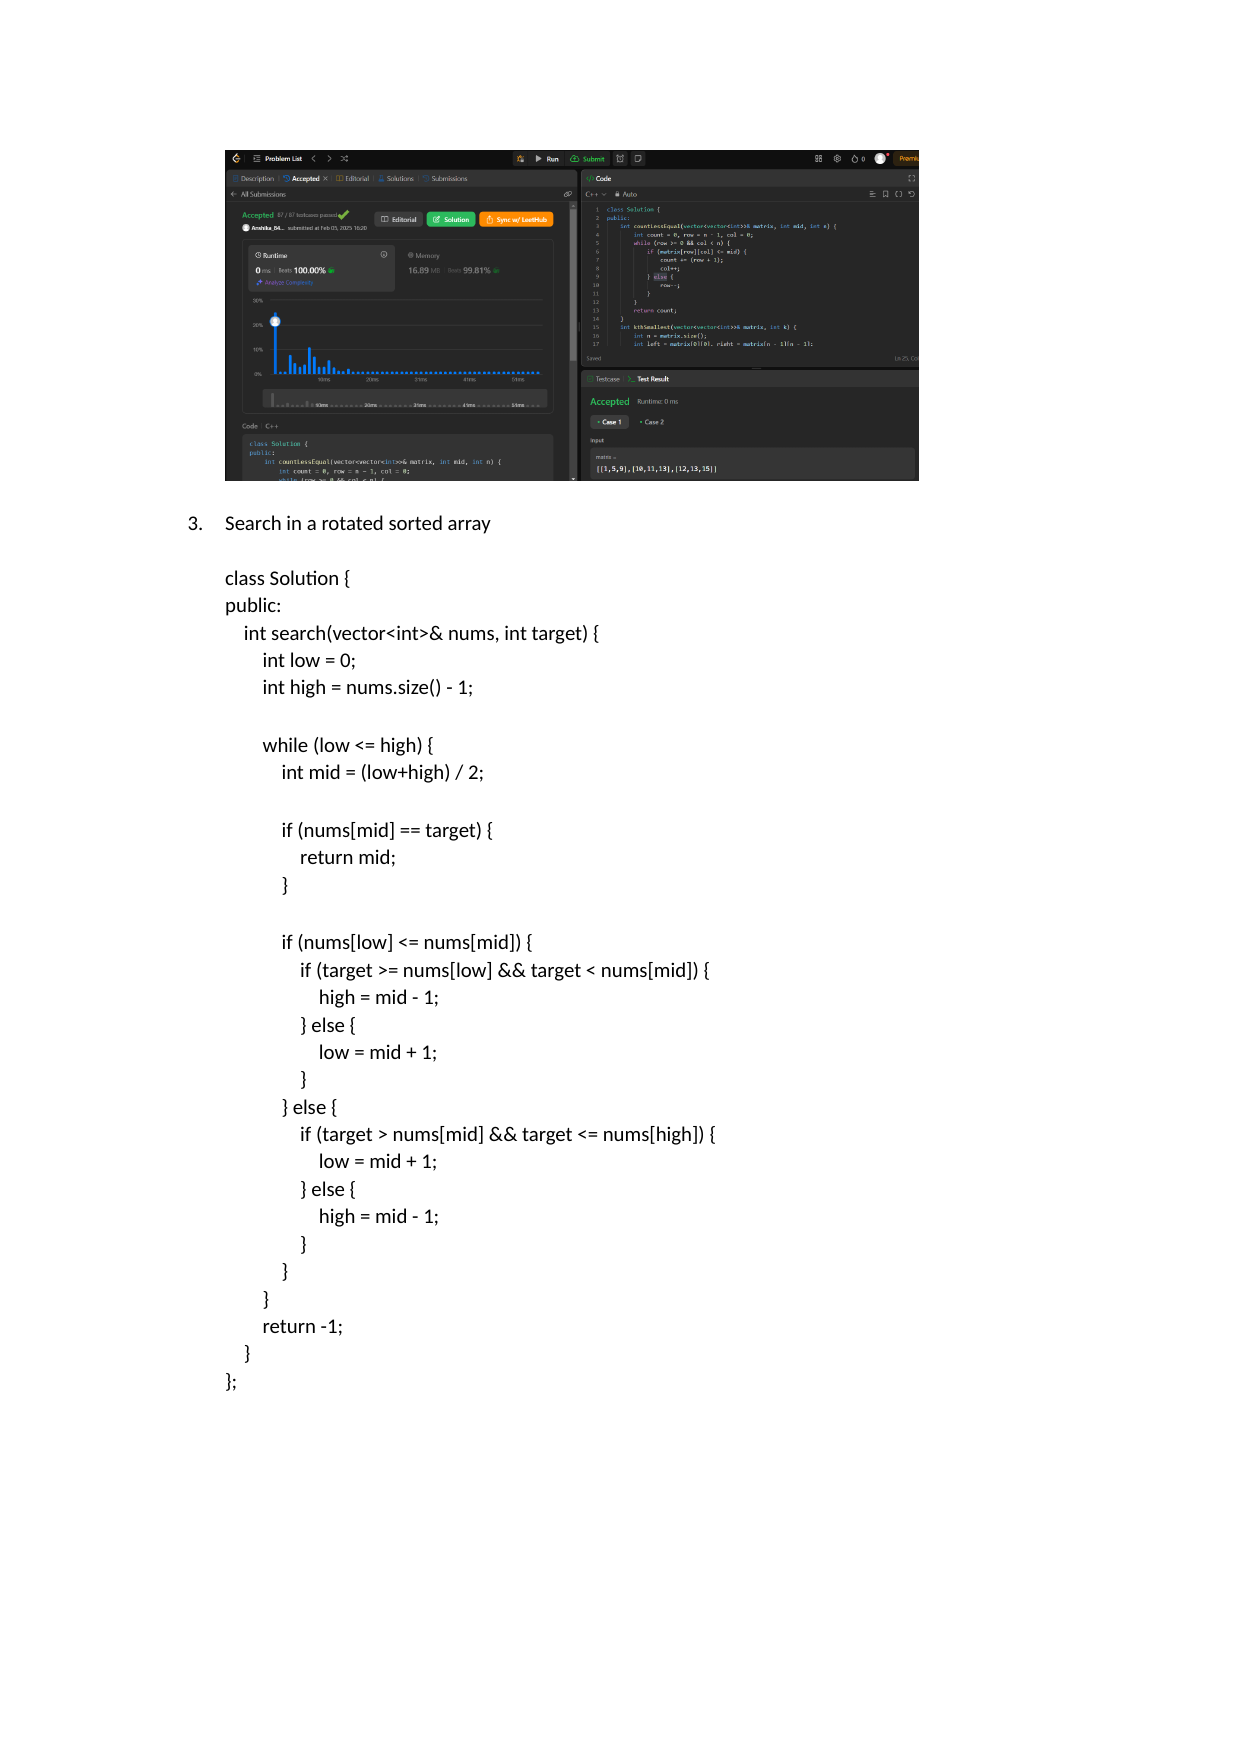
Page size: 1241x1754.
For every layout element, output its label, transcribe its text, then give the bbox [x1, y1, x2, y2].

list int search(vector<int>& nums, int target) { [225, 620, 1090, 645]
list low = mid + 1; [225, 1039, 1090, 1064]
list } [225, 1341, 1090, 1366]
picture [225, 150, 919, 481]
list high = mid - 1; [225, 984, 1090, 1010]
list public: [225, 592, 1090, 618]
list Search in a rotated sorted array [187, 510, 1090, 536]
list low = mid + 1; [225, 1149, 1090, 1174]
list while (low <= high) { [225, 732, 1090, 758]
list high = mid - 1; [225, 1203, 1090, 1229]
list } else { [225, 1012, 1090, 1037]
list } [225, 1067, 1090, 1092]
list if (nums[low] <= nums[mid]) { [225, 929, 1090, 955]
list }; [225, 1368, 1090, 1393]
list return -1; [225, 1313, 1090, 1338]
list int low = 0; [225, 647, 1090, 673]
list } else { [225, 1094, 1090, 1119]
list return mid; [225, 844, 1090, 870]
list } [225, 1231, 1090, 1256]
list if (nums[mid] == target) { [225, 817, 1090, 843]
list } [225, 1286, 1090, 1311]
list if (target > nums[mid] && target <= nums[high]) { [225, 1121, 1090, 1147]
list int high = nums.size() - 1; [225, 674, 1090, 700]
list class Solution { [225, 565, 1090, 590]
list int mid = (low+high) / 2; [225, 759, 1090, 785]
list } else { [225, 1176, 1090, 1202]
list } [225, 1258, 1090, 1284]
list } [225, 872, 1090, 897]
list if (target >= nums[low] && target < nums[mid]) { [225, 957, 1090, 982]
